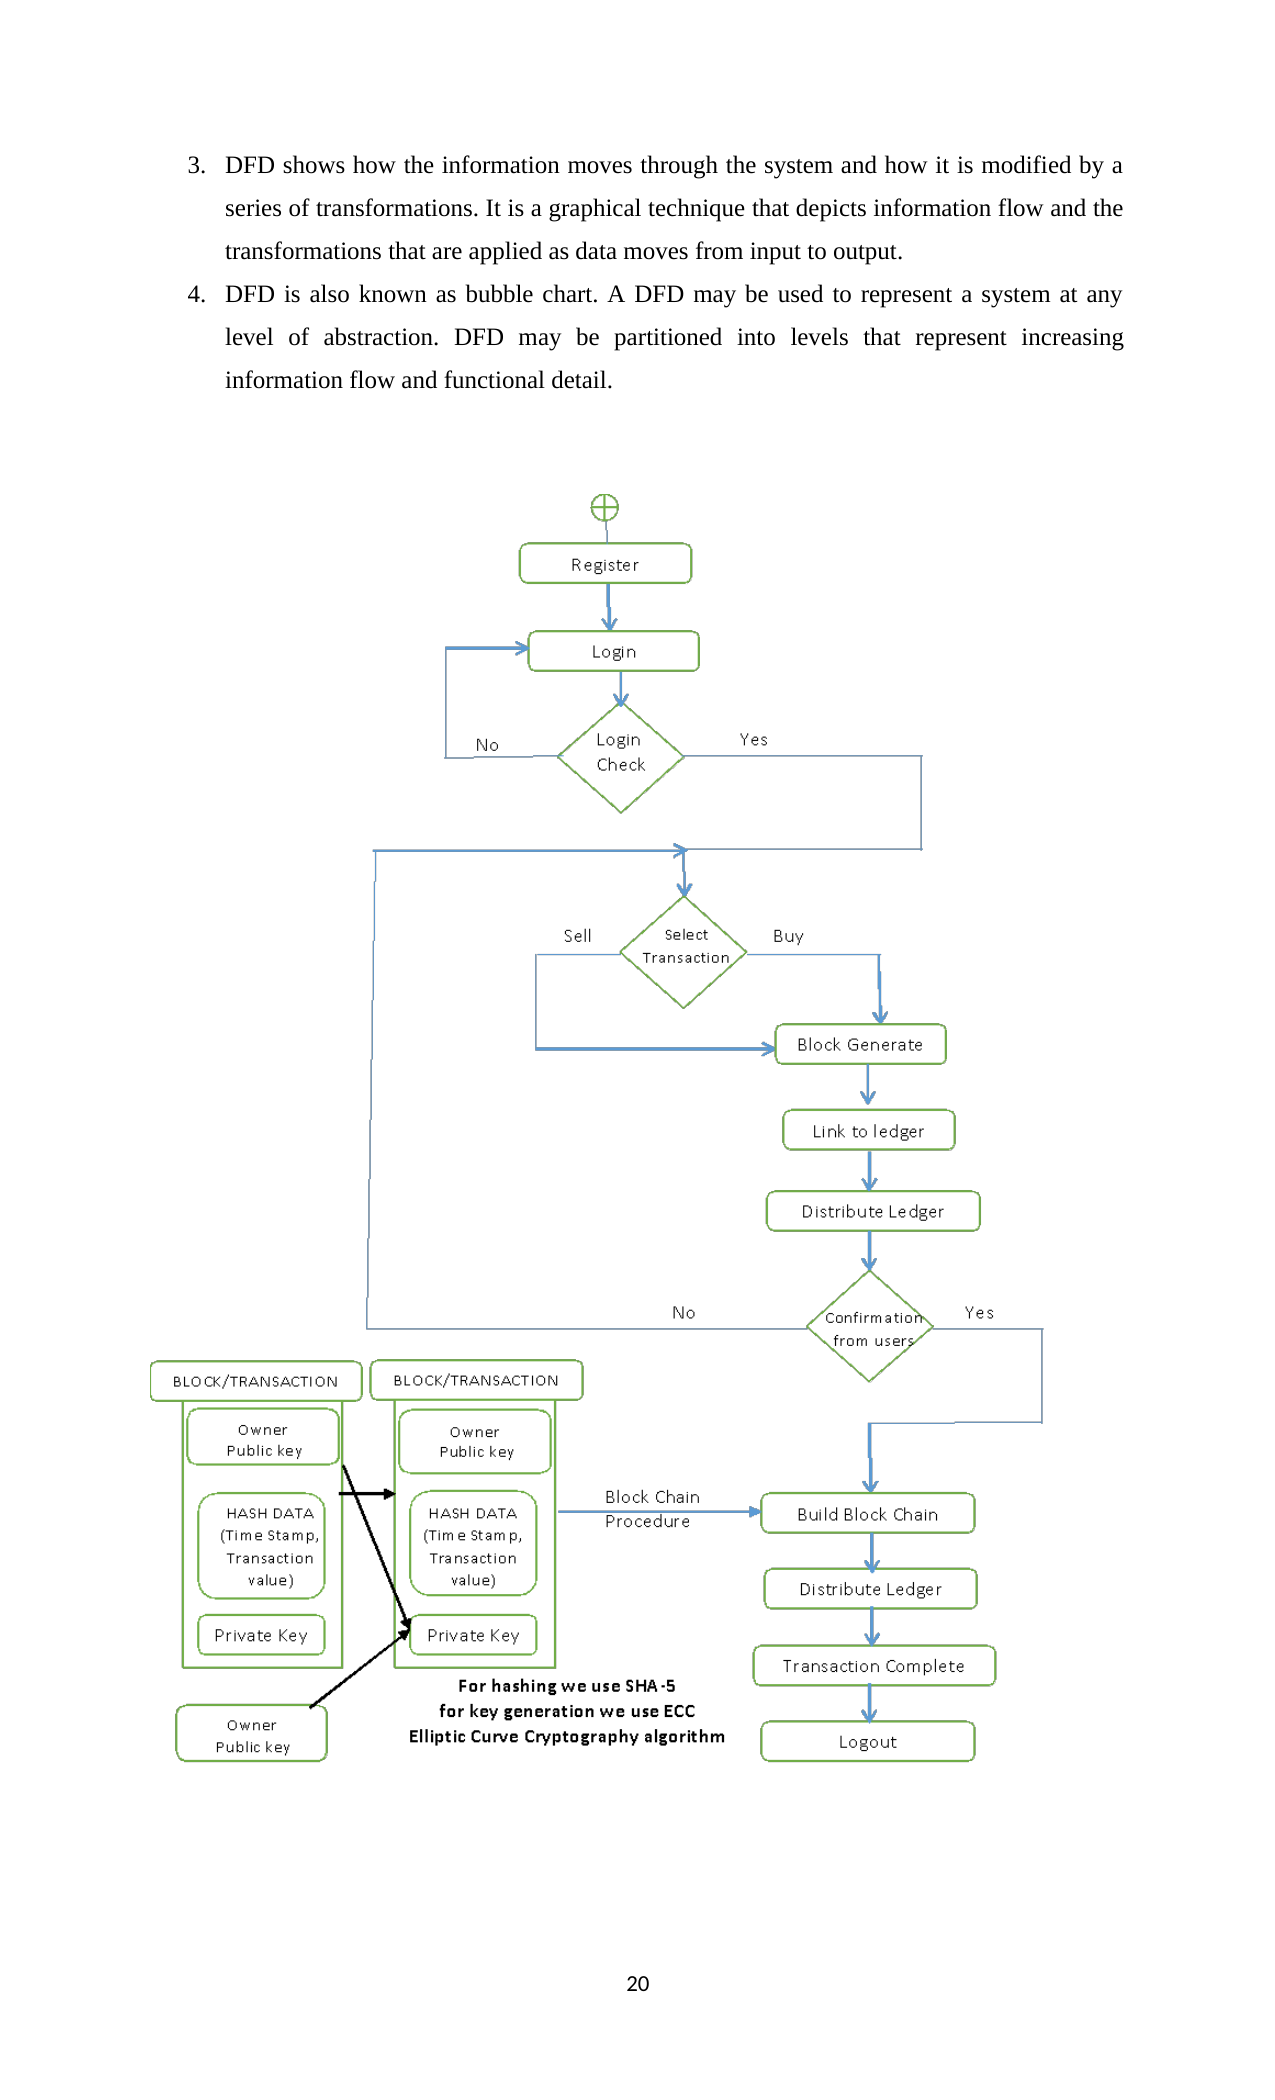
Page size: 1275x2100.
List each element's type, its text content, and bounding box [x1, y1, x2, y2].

list DFD shows how the information moves through the system and how it is modified by a series of transformations. It is a graphical technique that depicts information flow and the transformations that are applied as data moves from input to output. [187, 150, 1125, 265]
picture [150, 494, 1093, 1772]
list DFD is also known as bubble chart. A DFD may be used to represent a system at any level of abstraction. DFD may be partitioned into levels that represent increasing information flow and functional detail. [187, 279, 1125, 394]
